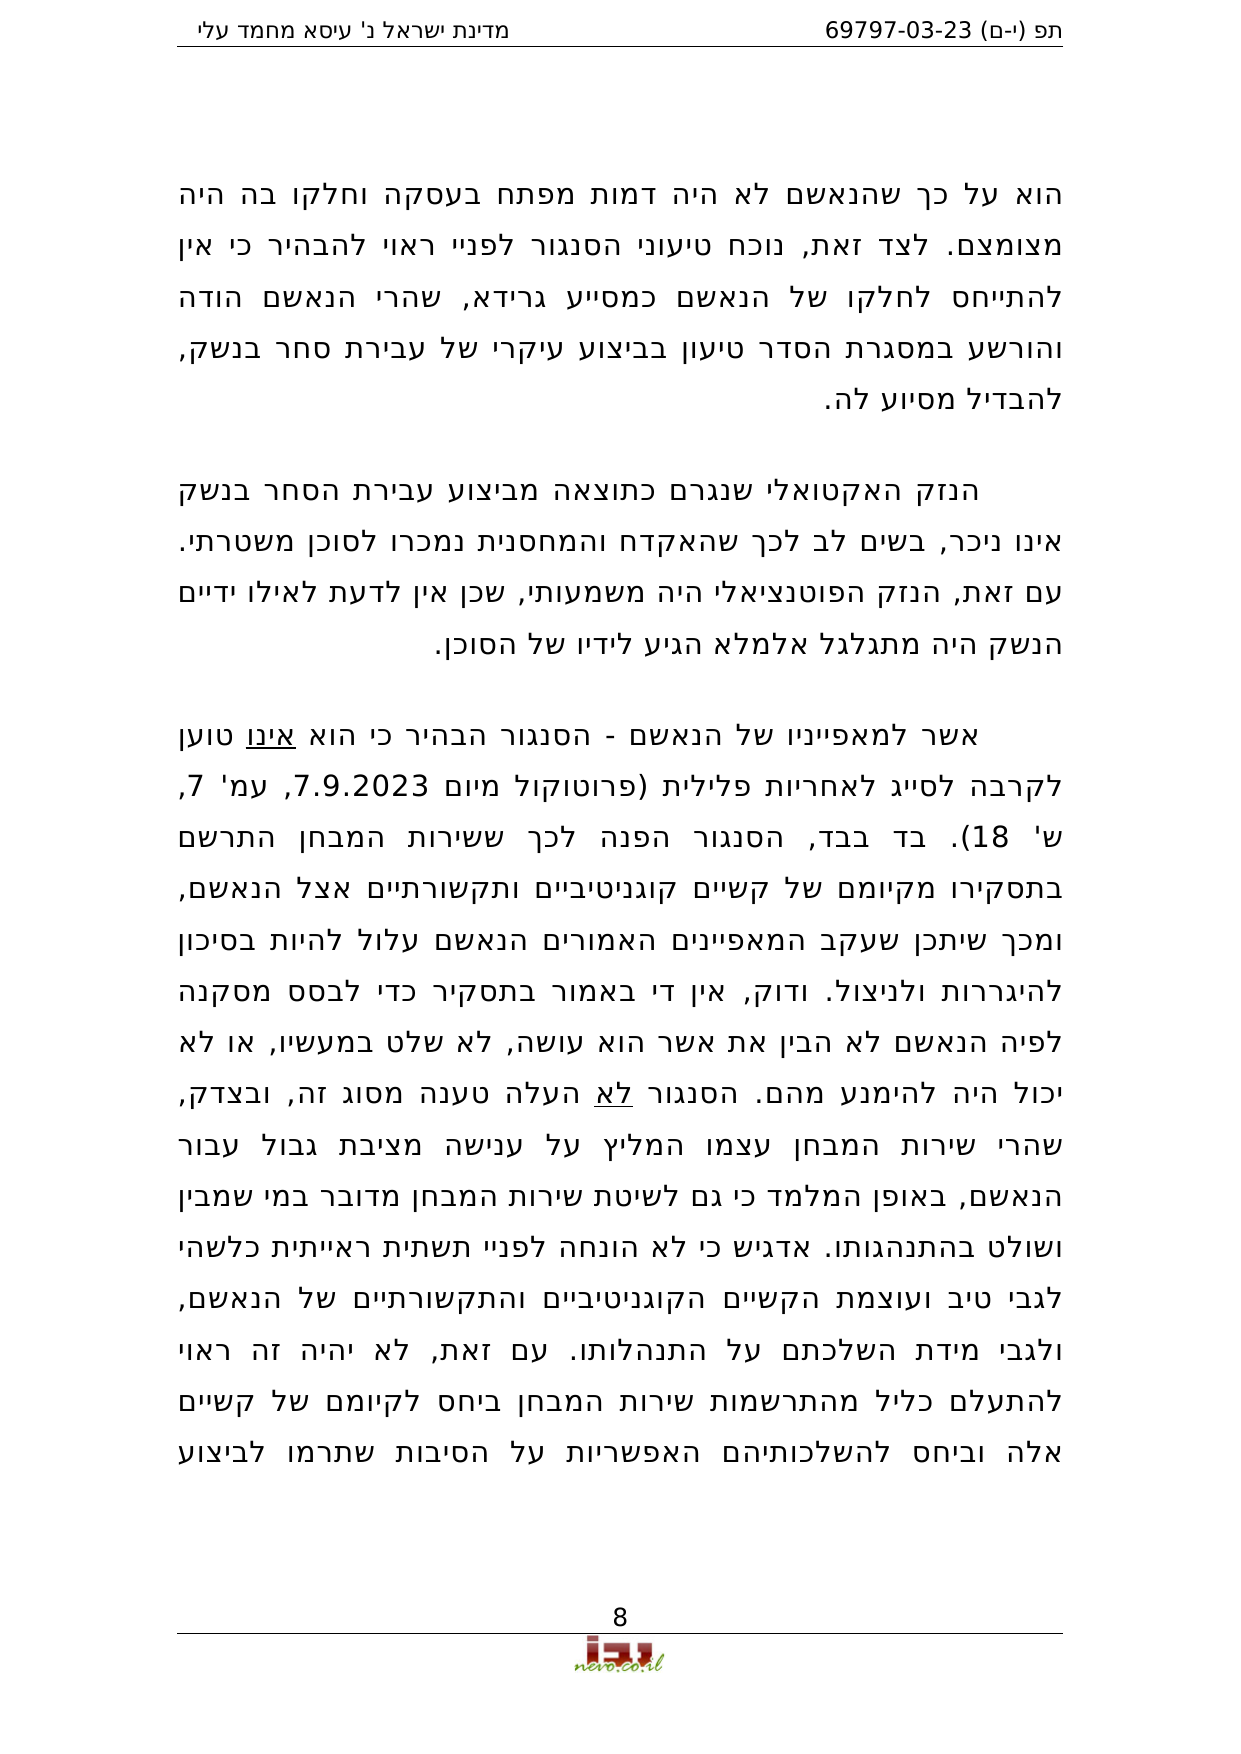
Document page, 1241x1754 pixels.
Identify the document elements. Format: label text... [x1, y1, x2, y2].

picture [574, 1635, 666, 1673]
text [177, 177, 1063, 416]
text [177, 718, 1063, 1469]
text הנזק האקטואלי שנגרם כתוצאה מביצוע עבירת הסחר בנשק אינו ניכר, בשים לב לכך שהאקדח והמחסנית נמכרו לסוכן משטרתי. עם זאת, הנזק הפוטנציאלי היה משמעותי, שכן אין לדעת לאילו ידיים הנשק היה מתגלגל אלמלא הגיע לידיו של הסוכן. [177, 473, 1063, 661]
